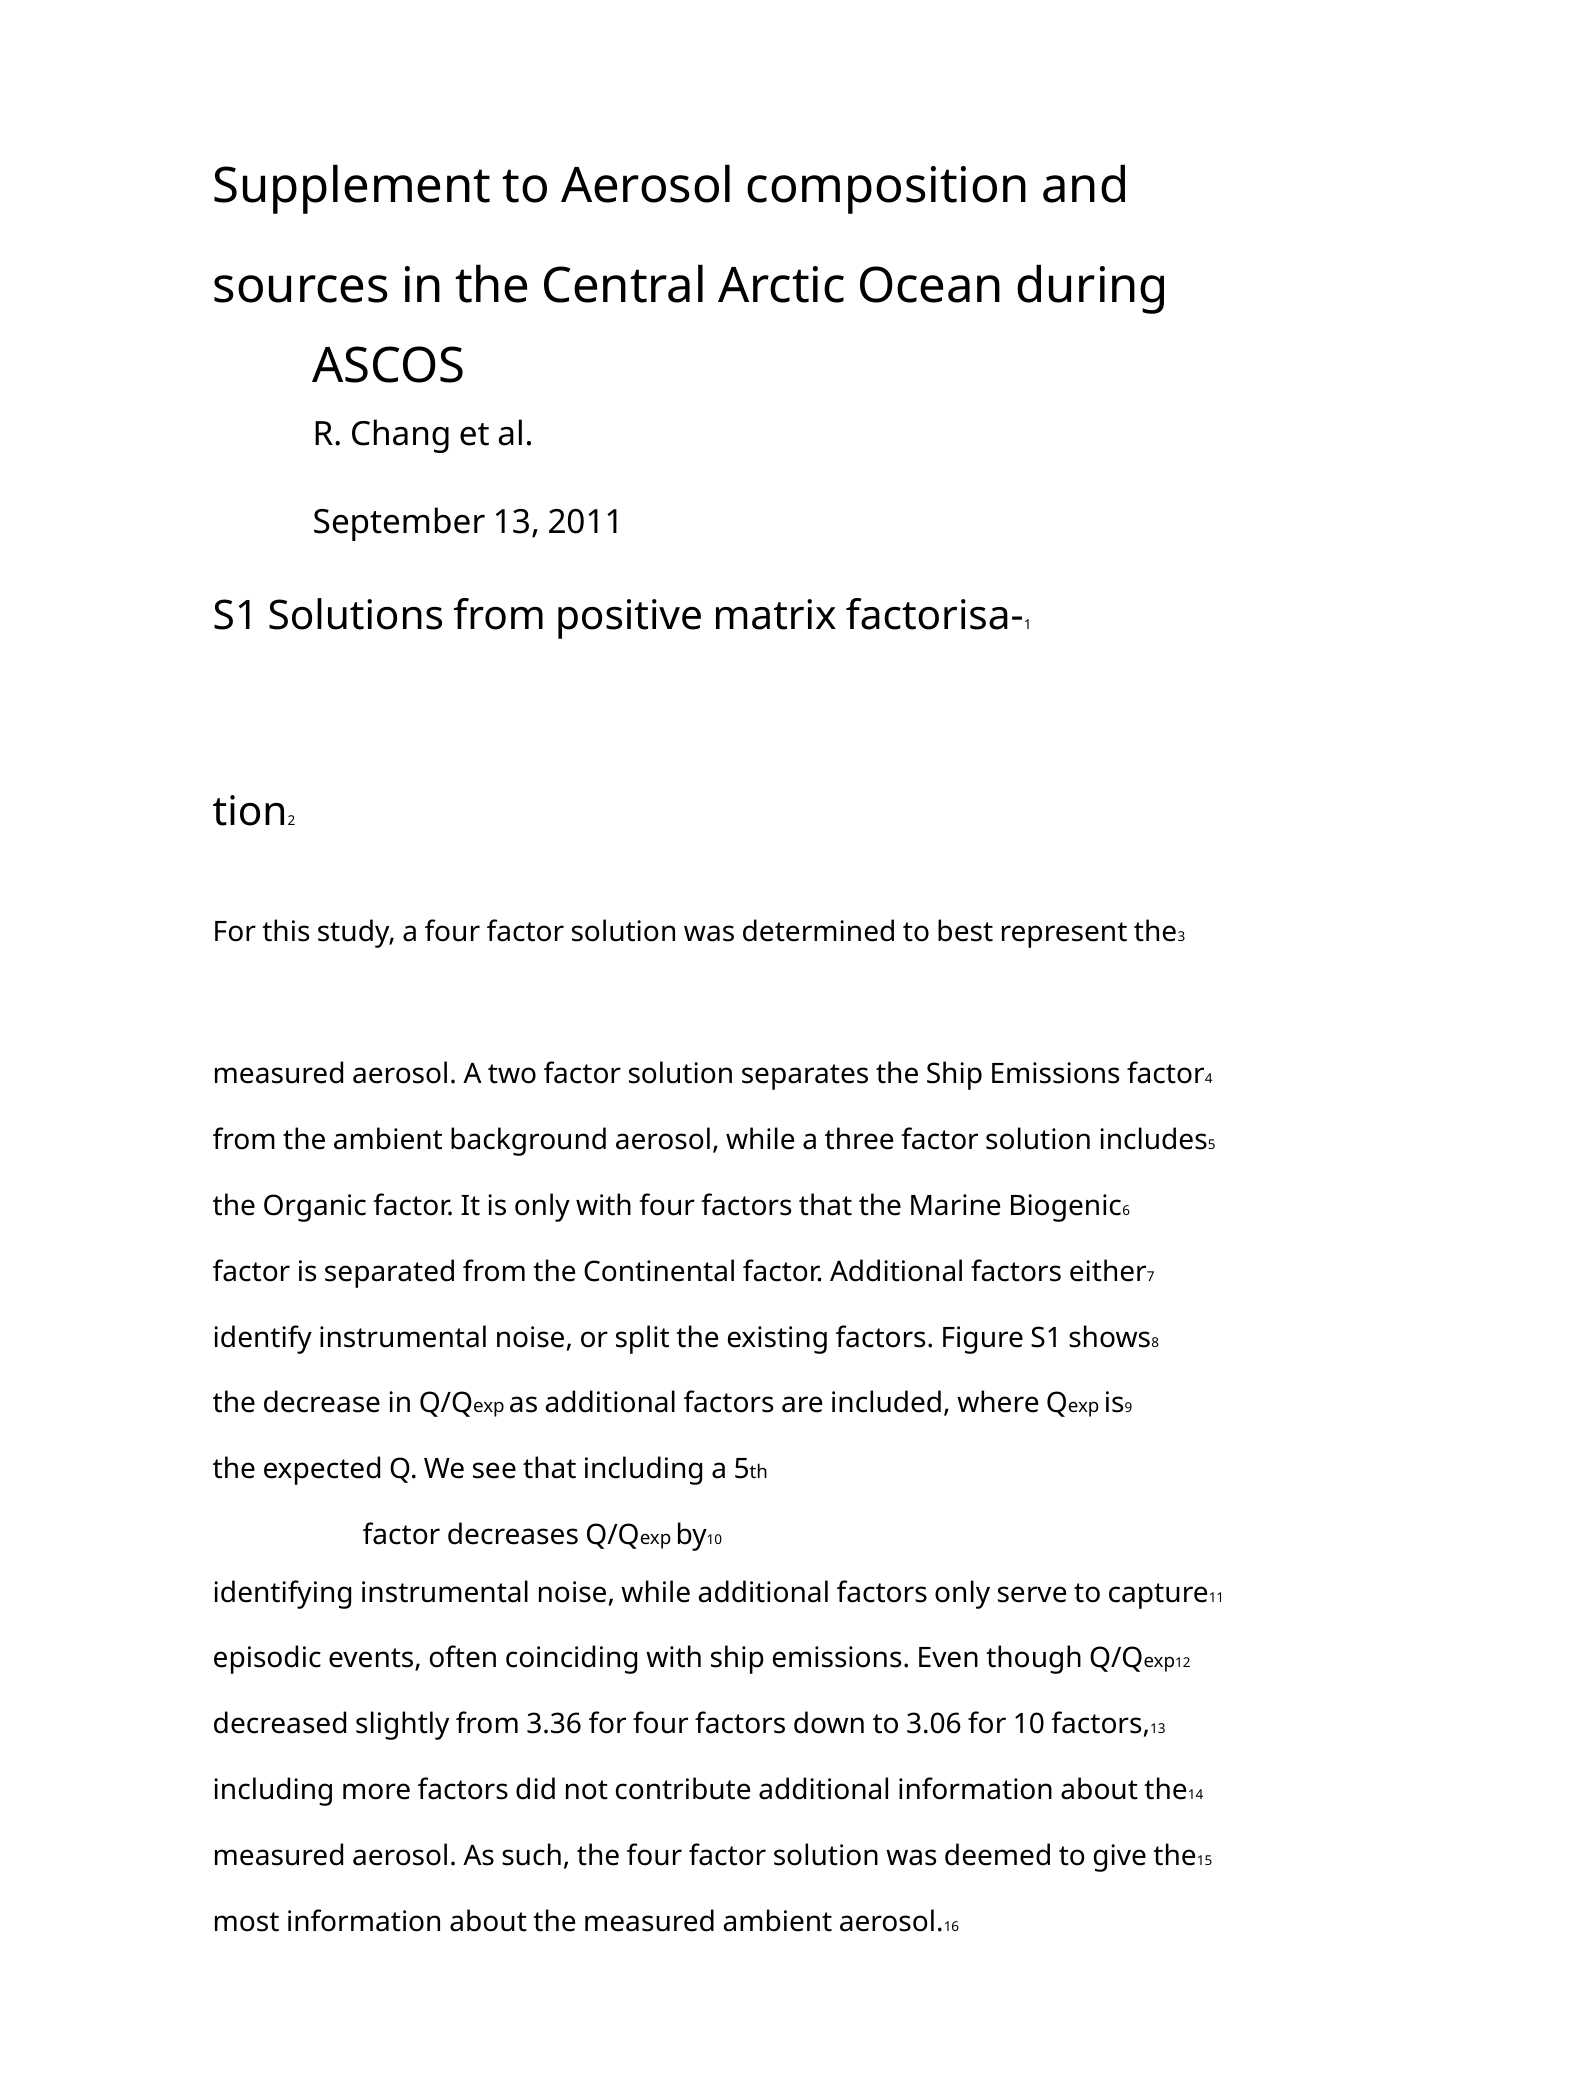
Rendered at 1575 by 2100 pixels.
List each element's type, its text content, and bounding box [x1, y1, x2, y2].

text identifying instrumental noise, while additional factors only serve to capture11 [187, 1572, 1387, 1610]
text sources in the Central Arctic Ocean during [187, 250, 1387, 317]
text factor decreases Q/Qexp by10 [262, 1514, 1387, 1553]
text identify instrumental noise, or split the existing factors. Figure S1 shows8 [187, 1317, 1387, 1355]
text the Organic factor. It is only with four factors that the Marine Biogenic6 [187, 1185, 1387, 1223]
text most information about the measured ambient aerosol.16 [187, 1901, 1387, 1939]
text including more factors did not contribute additional information about the14 [187, 1769, 1387, 1808]
text the expected Q. We see that including a 5th [187, 1448, 1387, 1487]
text For this study, a four factor solution was determined to best represent the3 [187, 912, 1387, 950]
text tion2 [187, 782, 1387, 837]
text the decrease in Q/Qexp as additional factors are included, where Qexp is9 [187, 1383, 1387, 1421]
text ASCOS [237, 330, 1387, 397]
text decreased slightly from 3.36 for four factors down to 3.06 for 10 factors,13 [187, 1703, 1387, 1742]
text from the ambient background aerosol, while a three factor solution includes5 [187, 1119, 1387, 1158]
text September 13, 2011 [237, 498, 1387, 543]
text episodic events, often coinciding with ship emissions. Even though Q/Qexp12 [187, 1638, 1387, 1676]
text R. Chang et al. [237, 410, 1387, 455]
text S1 Solutions from positive matrix factorisa-1 [187, 586, 1387, 641]
text measured aerosol. A two factor solution separates the Ship Emissions factor4 [187, 1053, 1387, 1092]
text Supplement to Aerosol composition and [187, 150, 1387, 217]
text factor is separated from the Continental factor. Additional factors either7 [187, 1251, 1387, 1289]
text measured aerosol. As such, the four factor solution was deemed to give the15 [187, 1835, 1387, 1873]
